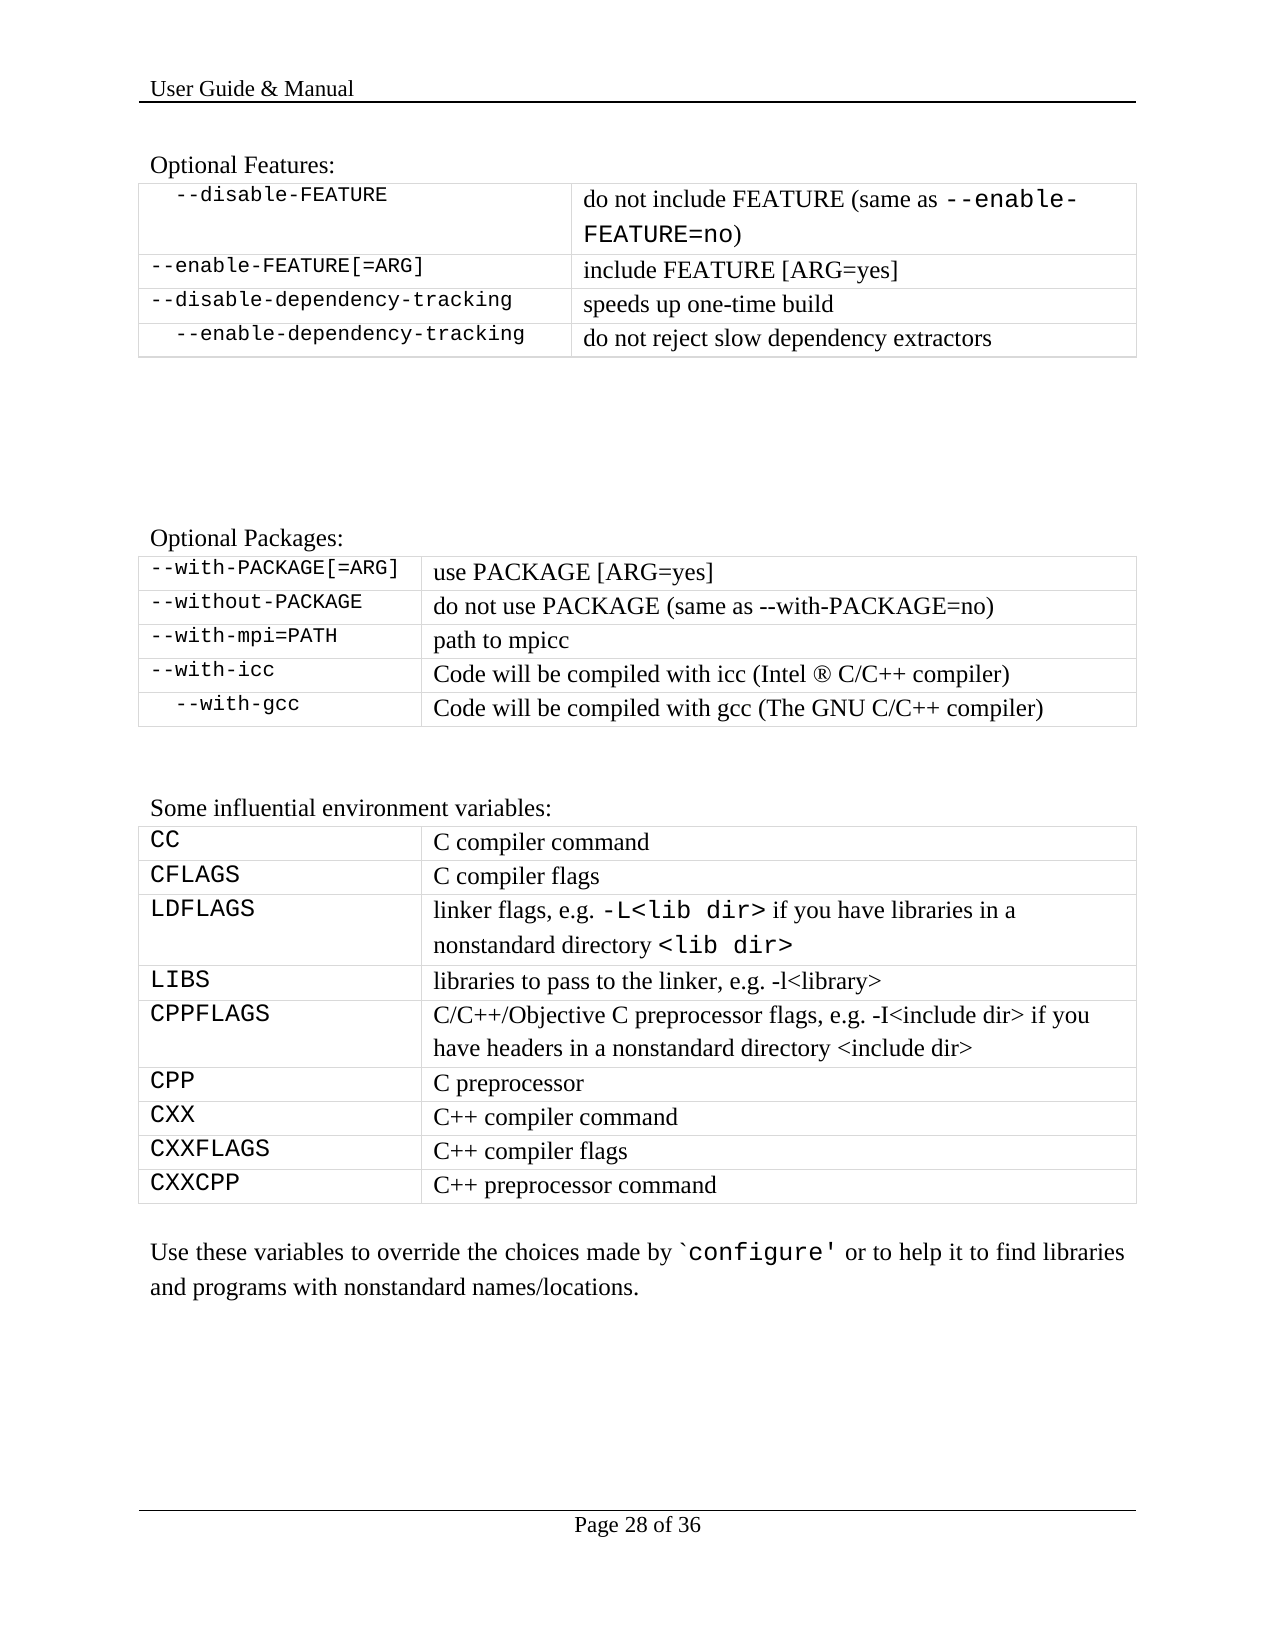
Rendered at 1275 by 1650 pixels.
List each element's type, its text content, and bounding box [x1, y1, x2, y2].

table_cell C compiler flags [422, 861, 1136, 894]
table_cell --disable-dependency-tracking [139, 289, 571, 322]
text Use these variables to override the choices made by `configure' or to help it to find libraries and programs with nonstandard names/locations. [150, 1237, 1125, 1301]
table_cell speeds up one-time build [572, 289, 1136, 322]
table_cell CPPFLAGS [139, 1001, 421, 1067]
table_cell C preprocessor [422, 1068, 1136, 1101]
table_cell path to mpicc [422, 625, 1136, 658]
table_cell CXX [139, 1102, 421, 1135]
table_cell do not use PACKAGE (same as --with-PACKAGE=no) [422, 591, 1136, 624]
table_cell libraries to pass to the linker, e.g. -l<library> [422, 966, 1136, 999]
table_header use PACKAGE [ARG=yes] [422, 557, 1136, 590]
table_cell CXXFLAGS [139, 1136, 421, 1169]
table_header --disable-FEATURE [139, 184, 571, 254]
table_cell --without-PACKAGE [139, 591, 421, 624]
table_cell --enable-dependency-tracking [139, 324, 571, 356]
table_cell do not reject slow dependency extractors [572, 324, 1136, 356]
table_cell C++ compiler command [422, 1102, 1136, 1135]
table_cell --with-mpi=PATH [139, 625, 421, 658]
table_cell LDFLAGS [139, 895, 421, 965]
text Optional Packages: [150, 523, 1125, 551]
text Optional Features: [150, 150, 1125, 179]
table_cell C/C++/Objective C preprocessor flags, e.g. -I<include dir> if you have headers in a nonstandard directory <include dir> [422, 1001, 1136, 1067]
table_header --with-PACKAGE[=ARG] [139, 557, 421, 590]
table_header C compiler command [422, 827, 1136, 860]
table_cell Code will be compiled with gcc (The GNU C/C++ compiler) [422, 693, 1136, 726]
table_cell LIBS [139, 966, 421, 999]
table_cell C++ compiler flags [422, 1136, 1136, 1169]
table_header CC [139, 827, 421, 860]
text Some influential environment variables: [150, 793, 1125, 822]
table_cell C++ preprocessor command [422, 1170, 1136, 1203]
table_cell --enable-FEATURE[=ARG] [139, 255, 571, 288]
table_cell CFLAGS [139, 861, 421, 894]
table_cell --with-icc [139, 659, 421, 692]
table_cell linker flags, e.g. -L<lib dir> if you have libraries in a nonstandard directory <lib dir> [422, 895, 1136, 965]
table_header do not include FEATURE (same as --enable-FEATURE=no) [572, 184, 1136, 254]
table_cell Code will be compiled with icc (Intel ® C/C++ compiler) [422, 659, 1136, 692]
table_cell CXXCPP [139, 1170, 421, 1203]
table_cell CPP [139, 1068, 421, 1101]
table_cell --with-gcc [139, 693, 421, 726]
table_cell include FEATURE [ARG=yes] [572, 255, 1136, 288]
